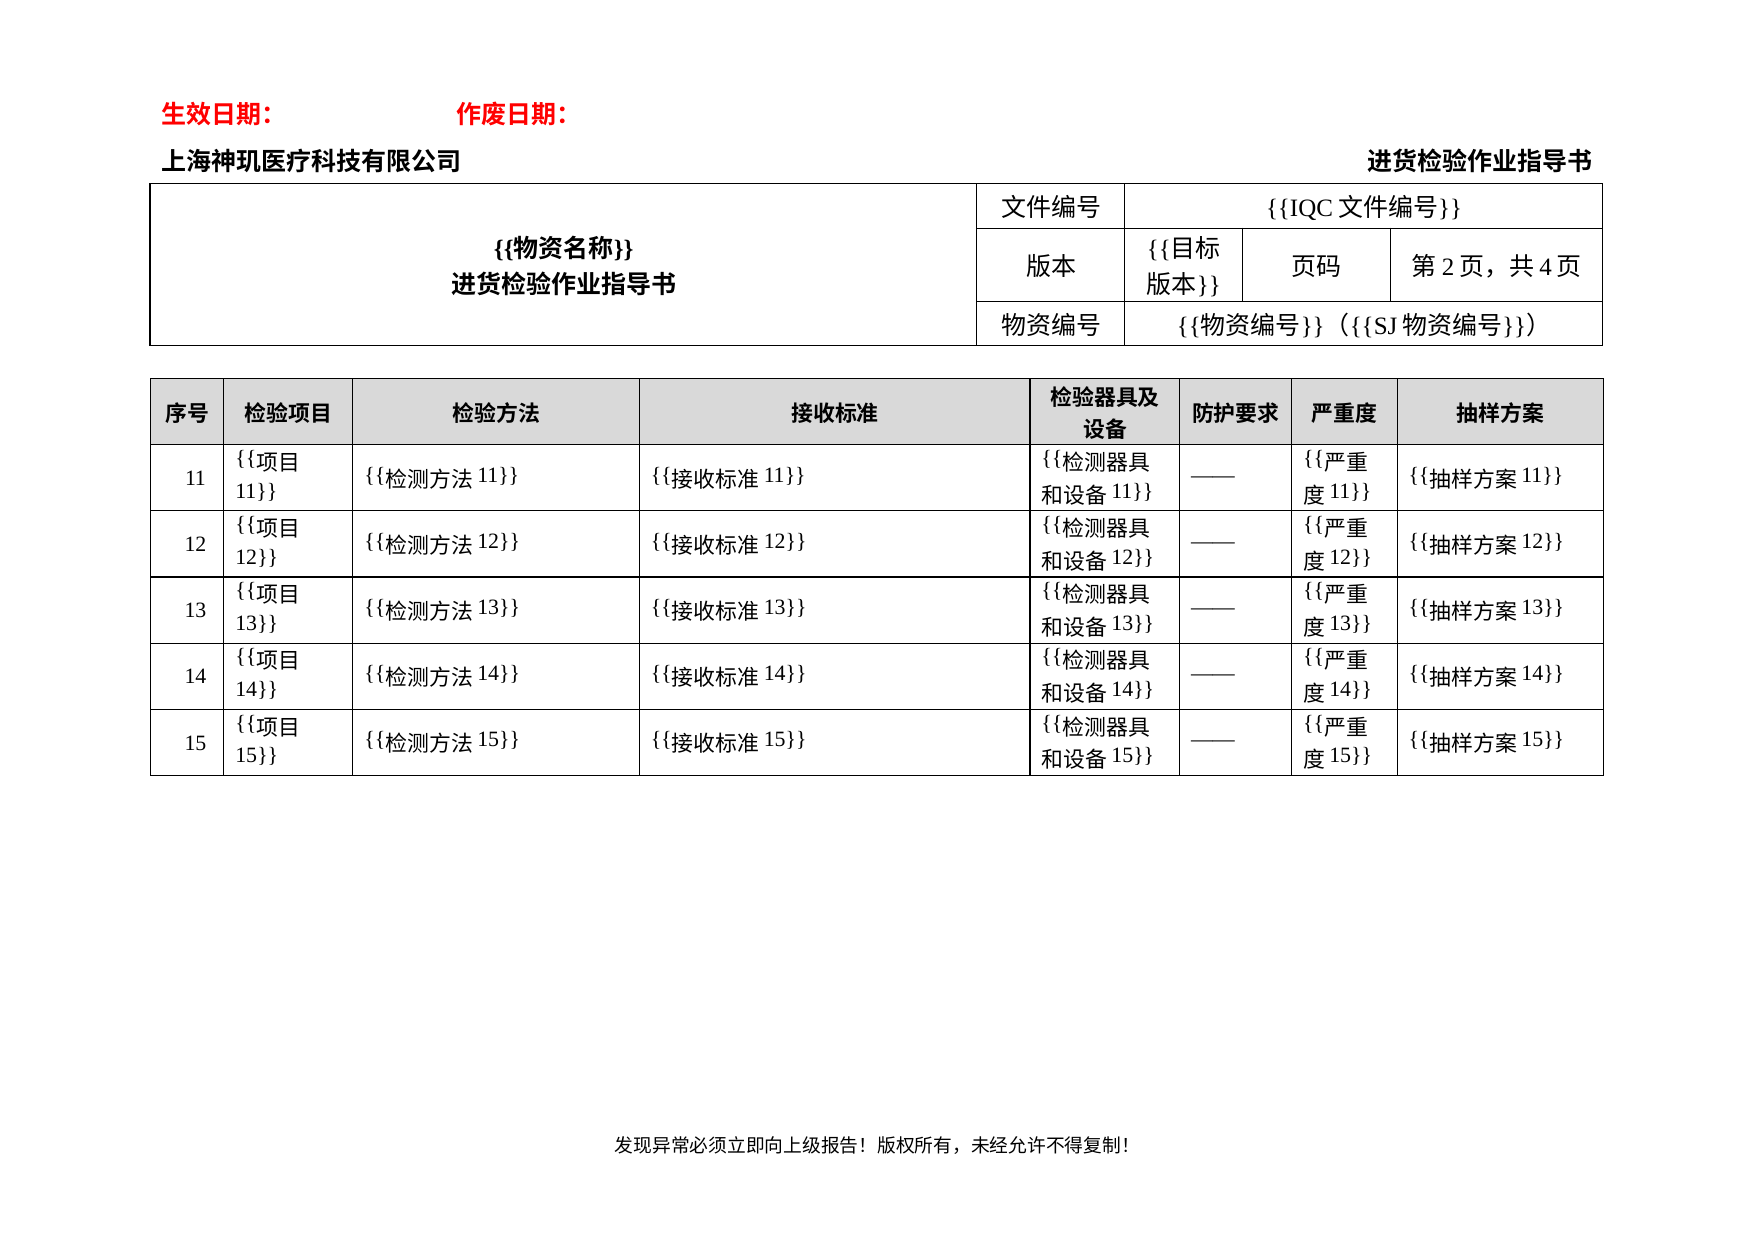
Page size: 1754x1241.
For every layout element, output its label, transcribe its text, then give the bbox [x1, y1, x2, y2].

table_cell {{接收标准12}} [640, 511, 1029, 576]
table_header 防护要求 [1180, 379, 1291, 444]
table_cell {{检测器具和设备13}} [1031, 578, 1179, 642]
table_cell {{项目15}} [224, 710, 352, 774]
table_cell {{项目11}} [224, 445, 352, 510]
table_header 检验方法 [353, 379, 639, 444]
table_cell [151, 644, 223, 708]
table_cell —— [1180, 578, 1291, 642]
table_cell {{抽样方案13}} [1398, 578, 1603, 642]
table_header 抽样方案 [1398, 379, 1603, 444]
table_cell [151, 511, 223, 576]
table_cell —— [1180, 511, 1291, 576]
table_cell {{检测方法14}} [353, 644, 639, 708]
table_cell {{抽样方案14}} [1398, 644, 1603, 708]
table_cell —— [1180, 445, 1291, 510]
table_cell {{项目14}} [224, 644, 352, 708]
table_cell {{接收标准15}} [640, 710, 1029, 774]
table_cell {{检测方法15}} [353, 710, 639, 774]
table_cell [151, 710, 223, 774]
table_header 严重度 [1292, 379, 1397, 444]
table_cell {{严重度12}} [1292, 511, 1397, 576]
table_cell {{严重度13}} [1292, 578, 1397, 642]
table_cell {{接收标准11}} [640, 445, 1029, 510]
table_header 序号 [151, 379, 223, 444]
table_cell {{抽样方案11}} [1398, 445, 1603, 510]
table_cell {{抽样方案15}} [1398, 710, 1603, 774]
table_header 检验项目 [224, 379, 352, 444]
table_header 接收标准 [640, 379, 1029, 444]
table_cell {{严重度15}} [1292, 710, 1397, 774]
table_cell {{项目13}} [224, 578, 352, 642]
table_cell {{检测器具和设备12}} [1031, 511, 1179, 576]
table_cell {{检测器具和设备15}} [1031, 710, 1179, 774]
table_cell —— [1180, 710, 1291, 774]
table_cell {{检测器具和设备14}} [1031, 644, 1179, 708]
table_cell [151, 578, 223, 642]
table_cell —— [1180, 644, 1291, 708]
table_cell {{严重度11}} [1292, 445, 1397, 510]
table_cell {{接收标准13}} [640, 578, 1029, 642]
table_cell {{检测方法12}} [353, 511, 639, 576]
table_header 检验器具及设备 [1031, 379, 1179, 444]
table_cell {{接收标准14}} [640, 644, 1029, 708]
table_cell {{检测器具和设备11}} [1031, 445, 1179, 510]
table_cell {{检测方法11}} [353, 445, 639, 510]
table_cell {{严重度14}} [1292, 644, 1397, 708]
table_cell {{抽样方案12}} [1398, 511, 1603, 576]
table_cell {{项目12}} [224, 511, 352, 576]
table_cell {{检测方法13}} [353, 578, 639, 642]
table_cell [151, 445, 223, 510]
